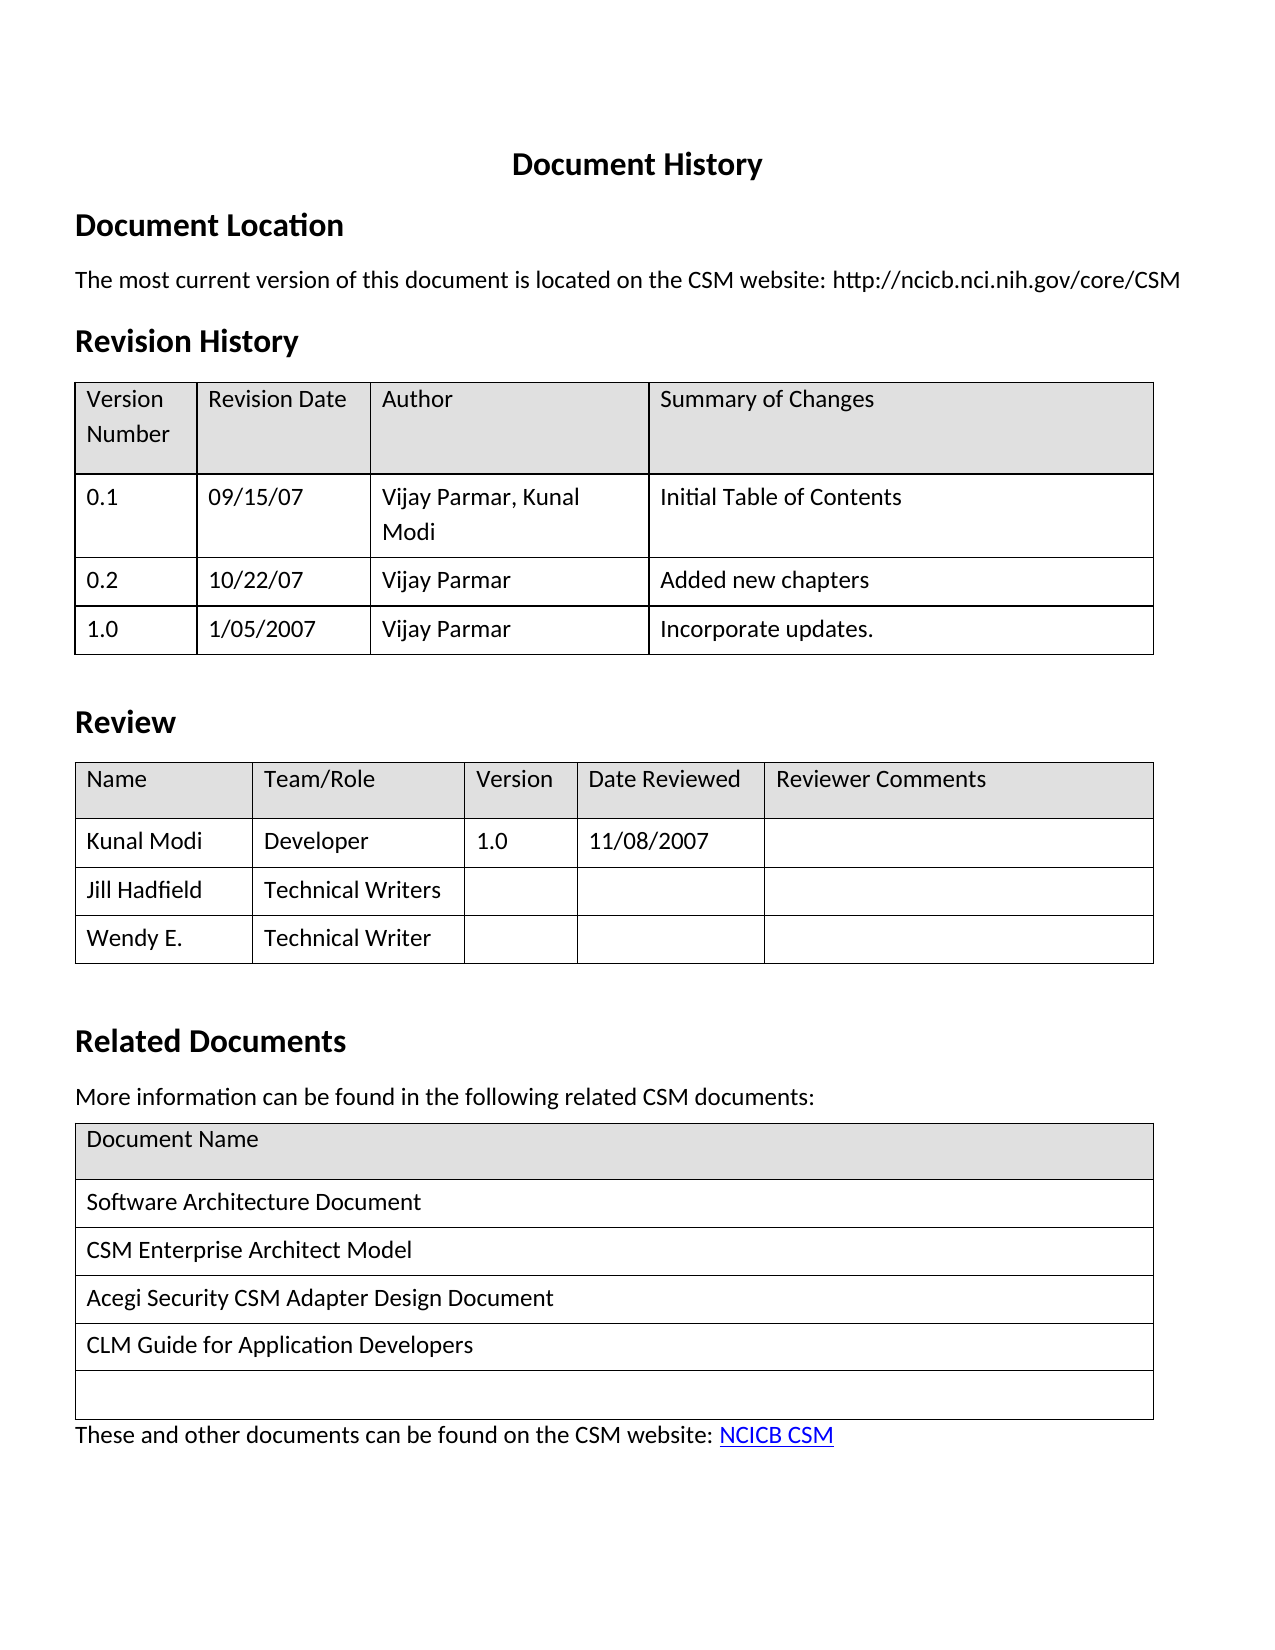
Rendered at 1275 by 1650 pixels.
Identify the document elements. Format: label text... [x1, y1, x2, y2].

table_cell CSM Enterprise Architect Model [76, 1228, 1153, 1274]
table_cell 09/15/07 [198, 475, 370, 557]
table_cell 1/05/2007 [198, 607, 370, 654]
table_cell 1.0 [76, 607, 196, 654]
table_header Date Reviewed [578, 763, 764, 818]
table_header Summary of Changes [650, 383, 1153, 473]
table_cell [465, 868, 577, 915]
text More information can be found in the following related CSM documents: [75, 1081, 1200, 1112]
table_cell Vijay Parmar [371, 558, 648, 605]
table_cell Kunal Modi [76, 819, 252, 867]
table_cell [578, 916, 764, 963]
table_cell Software Architecture Document [76, 1180, 1153, 1227]
table_cell [765, 819, 1153, 867]
table_cell 1.0 [465, 819, 577, 867]
table_cell Technical Writer [253, 916, 464, 963]
table_header Author [371, 383, 648, 473]
table_header Revision Date [198, 383, 370, 473]
table_cell Developer [253, 819, 464, 867]
title Review [75, 701, 1200, 742]
title Document Location [75, 204, 1200, 244]
title Revision History [75, 321, 1200, 361]
table_cell [465, 916, 577, 963]
table_cell Vijay Parmar, Kunal Modi [371, 475, 648, 557]
table_cell Initial Table of Contents [650, 475, 1153, 557]
table_cell [578, 868, 764, 915]
text These and other documents can be found on the CSM website: NCICB CSM [75, 1420, 1200, 1450]
table_cell Technical Writers [253, 868, 464, 915]
title Document History [75, 143, 1200, 183]
table_cell [76, 1371, 1153, 1419]
table_cell Jill Hadfield [76, 868, 252, 915]
table_cell Acegi Security CSM Adapter Design Document [76, 1276, 1153, 1322]
table_header Name [76, 763, 252, 818]
table_header Team/Role [253, 763, 464, 818]
table_cell 0.2 [76, 558, 196, 605]
table_cell 11/08/2007 [578, 819, 764, 867]
table_cell 0.1 [76, 475, 196, 557]
title Related Documents [75, 1020, 1200, 1061]
table_cell Incorporate updates. [650, 607, 1153, 654]
table_cell Wendy E. [76, 916, 252, 963]
table_cell Added new chapters [650, 558, 1153, 605]
table_cell 10/22/07 [198, 558, 370, 605]
table_header Version Number [76, 383, 196, 473]
text The most current version of this document is located on the CSM website: http://ncicb.nci.nih.gov/core/CSM [75, 265, 1200, 295]
table_cell Vijay Parmar [371, 607, 648, 654]
table_cell [765, 868, 1153, 915]
table_header Document Name [76, 1124, 1153, 1179]
table_cell [765, 916, 1153, 963]
table_header Version [465, 763, 577, 818]
table_header Reviewer Comments [765, 763, 1153, 818]
table_cell CLM Guide for Application Developers [76, 1324, 1153, 1370]
